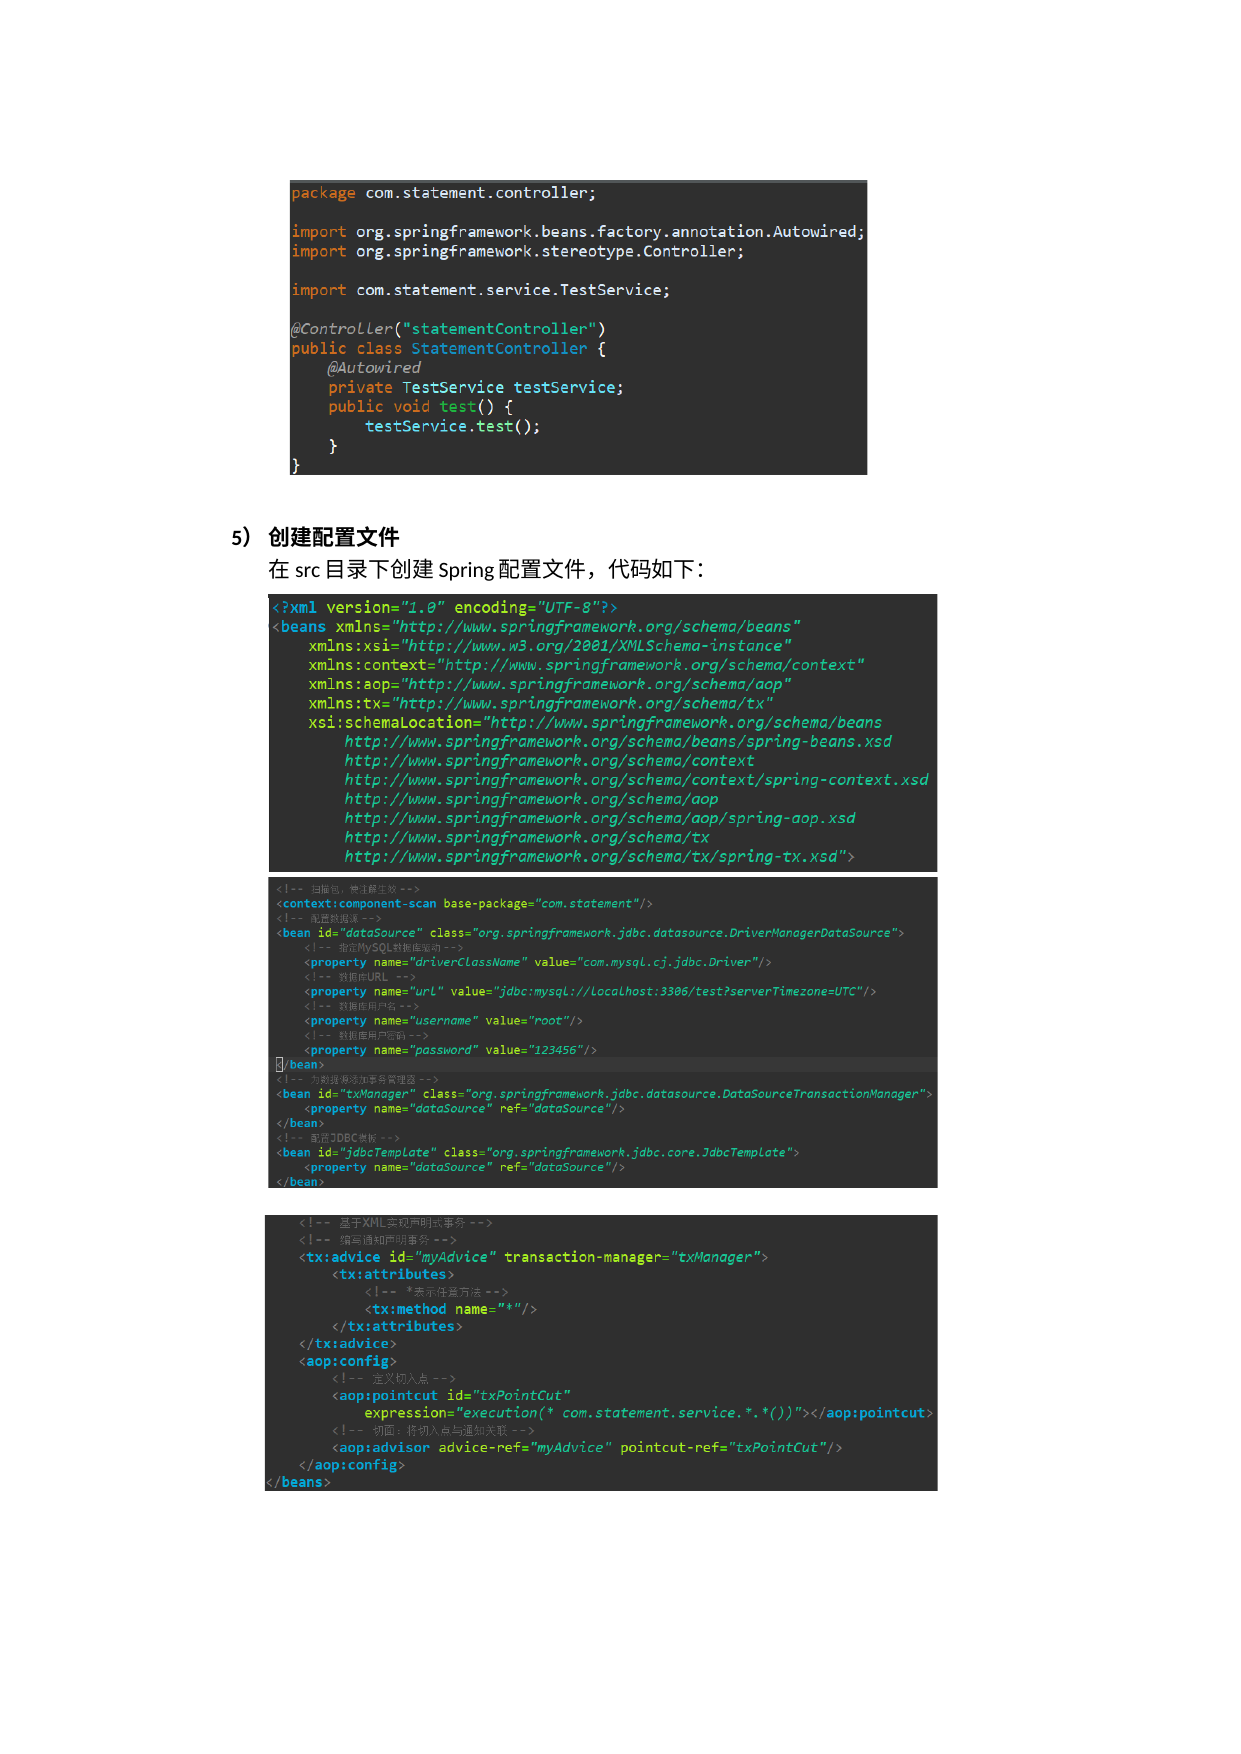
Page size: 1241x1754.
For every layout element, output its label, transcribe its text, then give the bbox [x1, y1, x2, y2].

list 在src目录下创建Spring配置文件，代码如下： [269, 552, 1053, 584]
picture [289, 180, 868, 475]
picture [268, 594, 938, 872]
picture [268, 877, 938, 1188]
picture [264, 1215, 938, 1491]
list 创建配置文件 [231, 519, 1053, 552]
